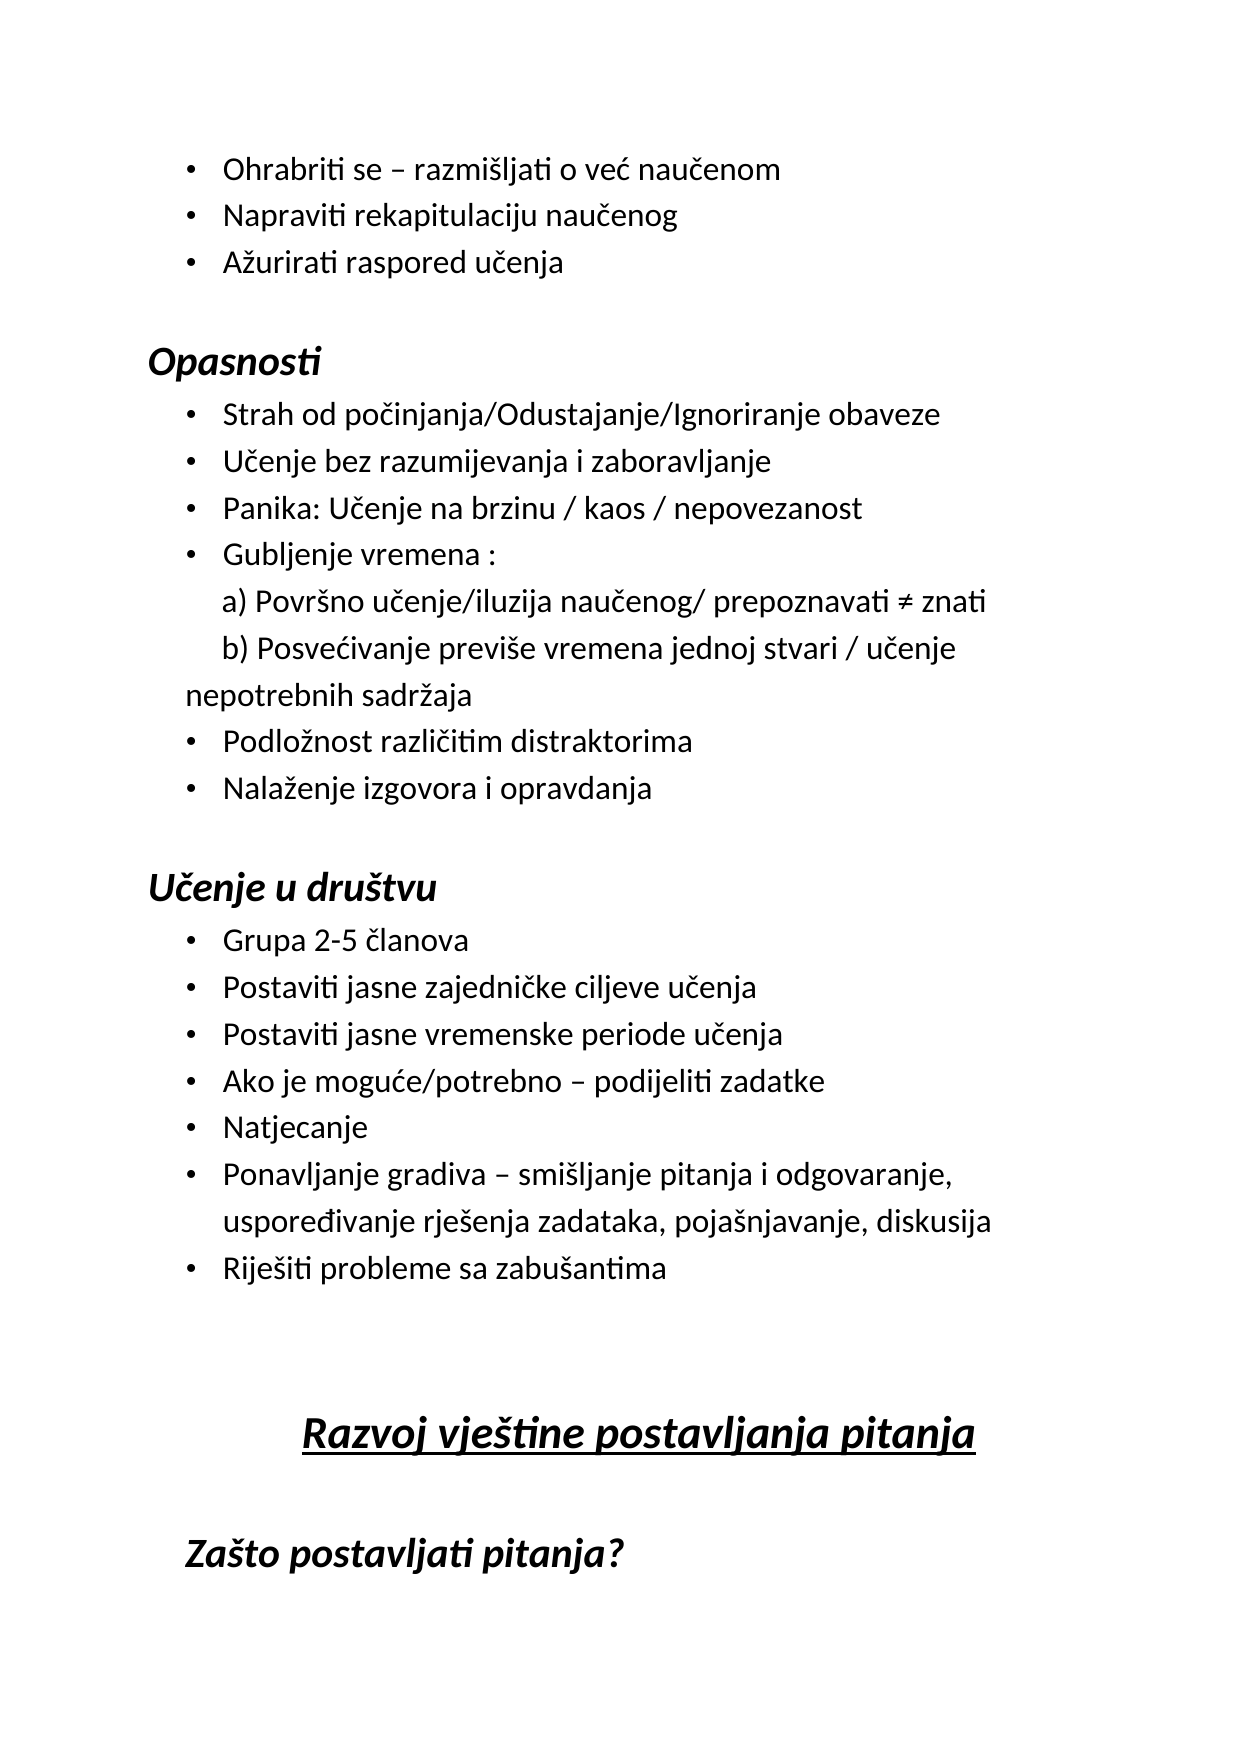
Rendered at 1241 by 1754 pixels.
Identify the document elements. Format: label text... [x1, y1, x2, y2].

list Grupa 2-5 članova [185, 919, 1093, 960]
list Učenje bez razumijevanja i zaboravljanje [185, 440, 1093, 481]
list Gubljenje vremena : [185, 533, 1093, 574]
list Ako je moguće/potrebno – podijeliti zadatke [185, 1059, 1093, 1100]
list Nalaženje izgovora i opravdanja [185, 767, 1093, 808]
text Učenje u društvu [148, 861, 1093, 912]
list Napraviti rekapitulaciju naučenog [185, 194, 1093, 235]
list Strah od počinjanja/Odustajanje/Ignoriranje obaveze [185, 393, 1093, 434]
text b) Posvećivanje previše vremena jednoj stvari / učenje nepotrebnih sadržaja [185, 627, 1093, 714]
text Zašto postavljati pitanja? [185, 1527, 1093, 1578]
text a) Površno učenje/iluzija naučenog/ prepoznavati ≠ znati [148, 580, 1093, 621]
list Ohrabriti se – razmišljati o već naučenom [185, 148, 1093, 188]
list Ažurirati raspored učenja [185, 241, 1093, 282]
list Ponavljanje gradiva – smišljanje pitanja i odgovaranje, uspoređivanje rješenja zadataka, pojašnjavanje, diskusija [185, 1153, 1093, 1241]
text Opasnosti [148, 335, 1093, 386]
list Podložnost različitim distraktorima [185, 721, 1093, 761]
list Postaviti jasne zajedničke ciljeve učenja [185, 966, 1093, 1007]
list Natjecanje [185, 1106, 1093, 1147]
list Panika: Učenje na brzinu / kaos / nepovezanost [185, 487, 1093, 527]
list Riješiti probleme sa zabušantima [185, 1247, 1093, 1287]
list Postaviti jasne vremenske periode učenja [185, 1013, 1093, 1053]
text Razvoj vještine postavljanja pitanja [185, 1404, 1093, 1460]
